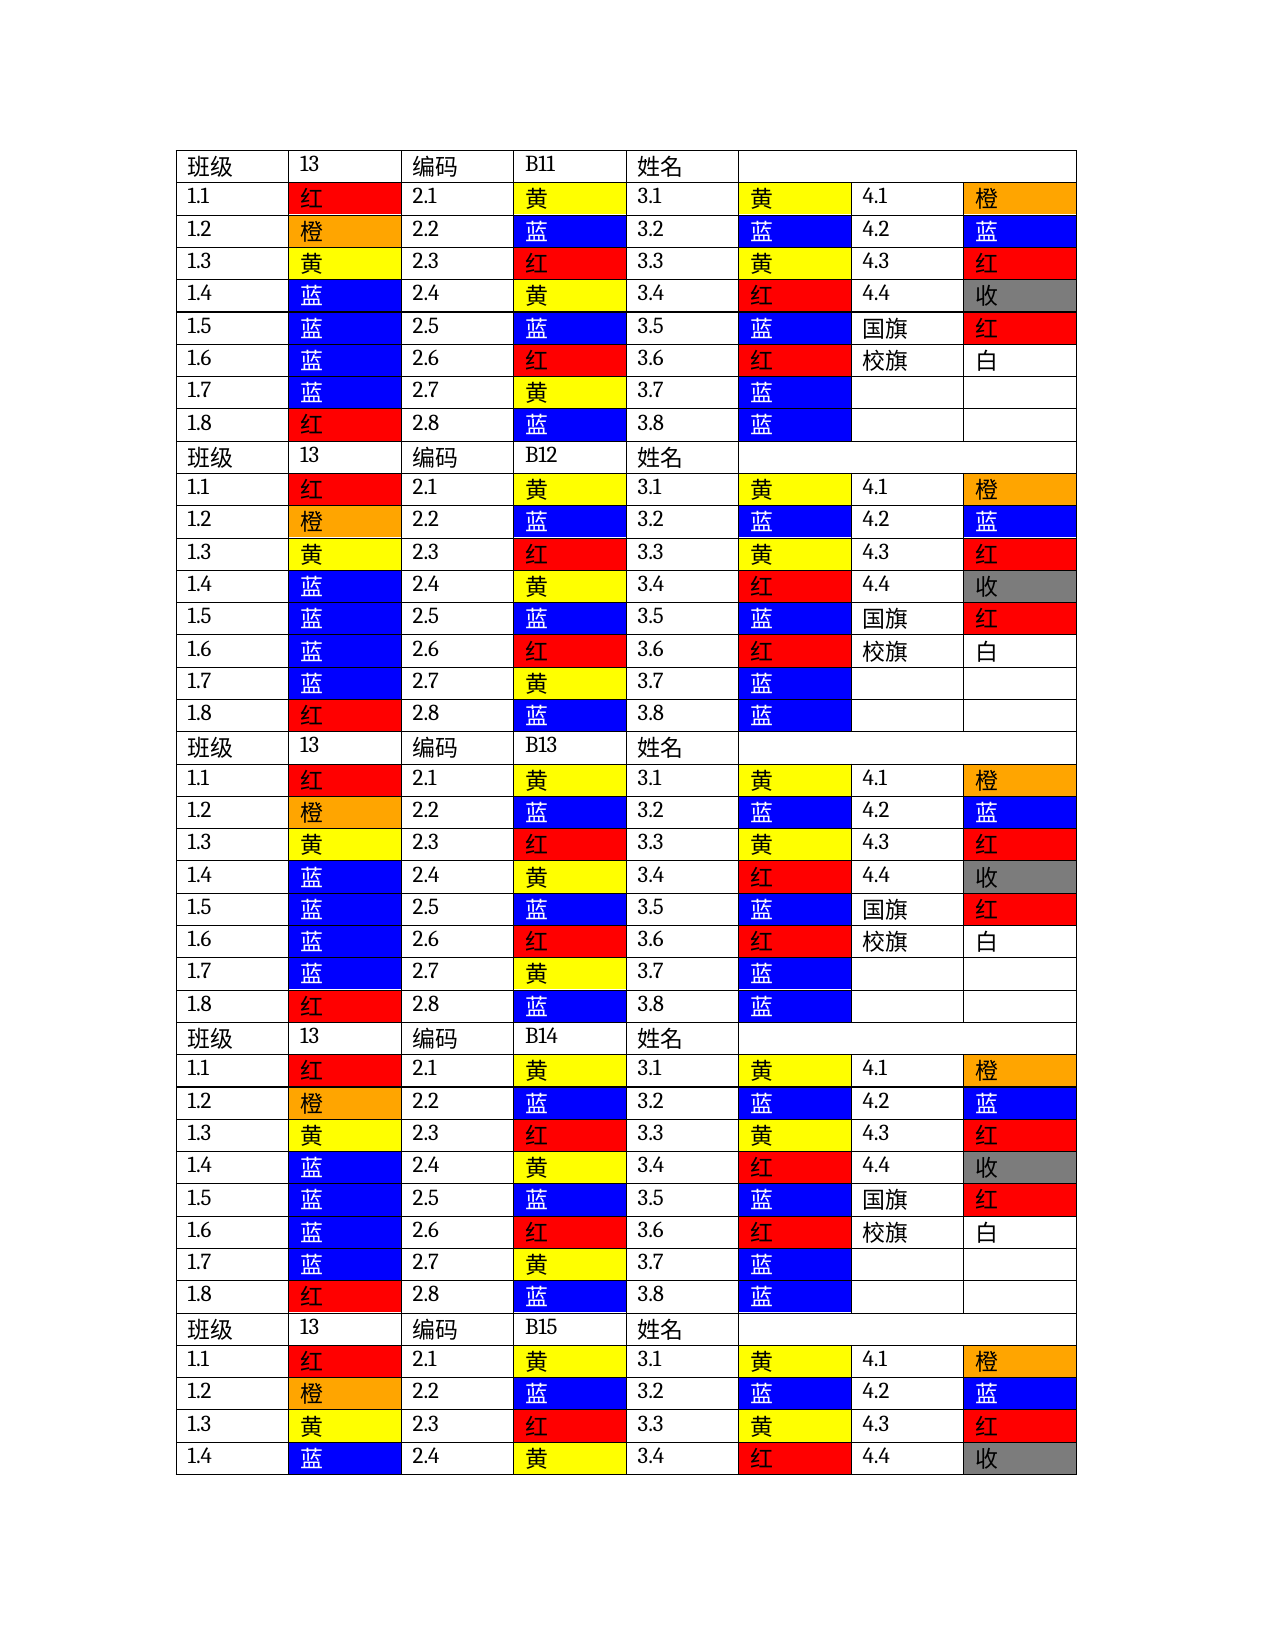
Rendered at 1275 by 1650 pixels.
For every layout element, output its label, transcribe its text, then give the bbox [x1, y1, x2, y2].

table_header 姓名 [627, 151, 738, 182]
table_cell 蓝 [514, 409, 626, 441]
table_header B13 [514, 732, 626, 763]
table_cell 1.5 [177, 894, 288, 925]
table_cell 黄 [514, 474, 626, 505]
table_cell 3.2 [627, 506, 738, 537]
table_cell 3.3 [627, 829, 738, 860]
table_cell 蓝 [289, 894, 401, 925]
table_cell 3.4 [627, 1152, 738, 1183]
table_cell [964, 991, 1076, 1022]
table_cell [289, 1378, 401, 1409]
table_cell 3.3 [627, 539, 738, 570]
table_cell 蓝 [739, 506, 851, 537]
table_cell 校旗 [852, 345, 963, 376]
table_cell 1.2 [177, 216, 288, 247]
table_cell 4.1 [852, 183, 963, 214]
table_cell 白 [964, 926, 1076, 957]
table_cell 蓝 [289, 280, 401, 311]
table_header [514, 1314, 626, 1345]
table_cell 3.4 [627, 280, 738, 311]
table_cell 1.5 [177, 313, 288, 344]
table_cell 2.7 [402, 958, 513, 989]
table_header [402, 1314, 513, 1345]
table_cell [852, 958, 963, 989]
table_cell 1.3 [177, 1120, 288, 1151]
table_cell 黄 [739, 829, 851, 860]
table_cell 红 [964, 829, 1076, 860]
table_header 姓名 [627, 1023, 738, 1054]
table_cell 橙 [964, 765, 1076, 796]
table_header 编码 [402, 151, 513, 182]
table_cell 1.8 [177, 409, 288, 441]
table_cell 蓝 [739, 603, 851, 634]
table_cell 黄 [739, 1055, 851, 1086]
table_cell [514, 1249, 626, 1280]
table_cell 2.5 [402, 313, 513, 344]
table_cell 橙 [964, 183, 1076, 214]
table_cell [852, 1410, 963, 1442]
table_header 编码 [402, 1023, 513, 1054]
table_cell 2.1 [402, 474, 513, 505]
table_header 班级 [177, 732, 288, 763]
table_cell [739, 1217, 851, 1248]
table_cell 4.4 [852, 861, 963, 893]
table_cell 3.2 [627, 216, 738, 247]
table_cell 红 [514, 539, 626, 570]
table_cell 4.3 [852, 1120, 963, 1151]
table_cell 黄 [739, 1120, 851, 1151]
table_cell 红 [964, 248, 1076, 279]
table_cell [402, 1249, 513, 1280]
table_cell 2.4 [402, 280, 513, 311]
table_cell 蓝 [514, 1088, 626, 1119]
table_cell 1.8 [177, 700, 288, 731]
table_cell 2.3 [402, 829, 513, 860]
table_cell 黄 [514, 280, 626, 311]
table_cell 2.6 [402, 1217, 513, 1248]
table_cell 2.7 [402, 668, 513, 699]
table_cell 蓝 [514, 894, 626, 925]
table_cell 红 [739, 1152, 851, 1183]
table_cell 蓝 [739, 216, 851, 247]
table_cell 2.8 [402, 409, 513, 441]
table_cell 蓝 [514, 603, 626, 634]
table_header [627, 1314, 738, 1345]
table_cell 红 [289, 1055, 401, 1086]
table_cell 4.2 [852, 216, 963, 247]
table_cell 黄 [739, 539, 851, 570]
table_cell 蓝 [739, 1088, 851, 1119]
table_cell 收 [964, 861, 1076, 893]
table_cell 蓝 [739, 409, 851, 441]
table_cell 蓝 [289, 635, 401, 667]
table_cell 1.3 [177, 539, 288, 570]
table_cell 3.7 [627, 377, 738, 408]
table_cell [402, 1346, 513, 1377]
table_cell 蓝 [739, 894, 851, 925]
table_cell 黄 [514, 861, 626, 893]
table_cell 校旗 [852, 926, 963, 957]
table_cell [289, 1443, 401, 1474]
table_cell 蓝 [739, 958, 851, 989]
table_cell 红 [964, 1120, 1076, 1151]
table_cell 3.6 [627, 926, 738, 957]
table_header 13 [289, 732, 401, 763]
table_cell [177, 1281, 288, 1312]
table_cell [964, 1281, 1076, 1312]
table_cell 蓝 [739, 668, 851, 699]
table_cell 收 [964, 571, 1076, 602]
table_cell 红 [514, 345, 626, 376]
table_cell 3.1 [627, 183, 738, 214]
table_cell 2.6 [402, 635, 513, 667]
table_cell 黄 [739, 474, 851, 505]
table_cell 白 [964, 635, 1076, 667]
table_header 13 [289, 151, 401, 182]
table_cell 红 [289, 700, 401, 731]
table_header 编码 [402, 442, 513, 473]
table_cell 2.2 [402, 797, 513, 828]
table_cell 4.1 [852, 1055, 963, 1086]
table_cell [964, 700, 1076, 731]
table_cell 4.4 [852, 571, 963, 602]
table_cell 1.4 [177, 280, 288, 311]
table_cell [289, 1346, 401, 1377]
table_cell 收 [964, 1152, 1076, 1183]
table_cell 红 [739, 345, 851, 376]
table_cell 黄 [514, 183, 626, 214]
table_cell 1.7 [177, 958, 288, 989]
table_cell 4.4 [852, 1152, 963, 1183]
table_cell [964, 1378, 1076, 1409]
table_cell 蓝 [289, 1152, 401, 1183]
table_cell 2.5 [402, 894, 513, 925]
table_cell 红 [289, 765, 401, 796]
table_cell 2.1 [402, 1055, 513, 1086]
table_cell 红 [514, 829, 626, 860]
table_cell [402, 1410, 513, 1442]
table_cell 3.7 [627, 958, 738, 989]
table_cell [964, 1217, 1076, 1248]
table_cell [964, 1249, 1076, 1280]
table_cell 蓝 [289, 345, 401, 376]
table_cell [964, 409, 1076, 441]
table_cell 黄 [739, 248, 851, 279]
table_cell 蓝 [739, 313, 851, 344]
table_cell 4.3 [852, 248, 963, 279]
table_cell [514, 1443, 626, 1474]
table_cell 黄 [514, 571, 626, 602]
table_cell 2.3 [402, 1120, 513, 1151]
table_cell 收 [964, 280, 1076, 311]
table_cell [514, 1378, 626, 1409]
table_cell 2.4 [402, 1152, 513, 1183]
table_header 姓名 [627, 732, 738, 763]
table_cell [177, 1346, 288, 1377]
table_cell [852, 409, 963, 441]
table_cell 3.4 [627, 571, 738, 602]
table_cell 蓝 [289, 1184, 401, 1216]
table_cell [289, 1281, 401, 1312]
table_cell 1.6 [177, 1217, 288, 1248]
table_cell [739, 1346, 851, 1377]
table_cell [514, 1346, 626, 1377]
table_cell 红 [514, 248, 626, 279]
table_cell [964, 377, 1076, 408]
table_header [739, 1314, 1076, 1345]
table_cell [852, 377, 963, 408]
table_cell 1.1 [177, 474, 288, 505]
table_cell 橙 [964, 474, 1076, 505]
table_cell 蓝 [739, 797, 851, 828]
table_header 班级 [177, 1023, 288, 1054]
table_cell 红 [289, 991, 401, 1022]
table_cell 3.1 [627, 765, 738, 796]
table_cell 1.3 [177, 248, 288, 279]
table_cell 4.3 [852, 829, 963, 860]
table_cell 1.1 [177, 1055, 288, 1086]
table_cell 黄 [514, 1152, 626, 1183]
table_header 班级 [177, 151, 288, 182]
table_cell 红 [739, 571, 851, 602]
table_cell 2.7 [402, 377, 513, 408]
table_header [739, 732, 1076, 763]
table_cell 1.5 [177, 1184, 288, 1216]
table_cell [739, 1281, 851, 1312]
table_header 班级 [177, 442, 288, 473]
table_cell 红 [964, 313, 1076, 344]
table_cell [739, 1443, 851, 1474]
table_header [739, 1023, 1076, 1054]
table_header 13 [289, 442, 401, 473]
table_cell 黄 [514, 668, 626, 699]
table_cell 国旗 [852, 313, 963, 344]
table_cell 2.8 [402, 700, 513, 731]
table_cell 1.5 [177, 603, 288, 634]
table_cell 橙 [289, 1088, 401, 1119]
table_cell 蓝 [964, 506, 1076, 537]
table_cell 3.8 [627, 991, 738, 1022]
table_cell 校旗 [852, 635, 963, 667]
table_header B11 [514, 151, 626, 182]
table_cell 红 [289, 409, 401, 441]
table_cell 红 [964, 539, 1076, 570]
table_cell 蓝 [964, 797, 1076, 828]
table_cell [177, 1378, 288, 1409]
table_cell 蓝 [289, 313, 401, 344]
table_cell 蓝 [514, 313, 626, 344]
table_cell 2.1 [402, 183, 513, 214]
table_cell [852, 668, 963, 699]
table_cell 1.7 [177, 377, 288, 408]
table_cell 1.4 [177, 571, 288, 602]
table_cell 蓝 [289, 1217, 401, 1248]
table_cell 2.8 [402, 991, 513, 1022]
table_cell 红 [964, 894, 1076, 925]
table_cell 1.2 [177, 797, 288, 828]
table_cell 蓝 [514, 797, 626, 828]
table_cell 蓝 [514, 1184, 626, 1216]
table_cell 3.5 [627, 313, 738, 344]
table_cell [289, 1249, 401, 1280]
table_cell 蓝 [289, 668, 401, 699]
table_cell 3.6 [627, 635, 738, 667]
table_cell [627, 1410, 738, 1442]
table_cell 2.1 [402, 765, 513, 796]
table_cell 3.8 [627, 700, 738, 731]
table_cell 蓝 [289, 377, 401, 408]
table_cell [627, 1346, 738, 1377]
table_header [739, 151, 1076, 182]
table_cell 蓝 [289, 571, 401, 602]
table_cell 红 [739, 280, 851, 311]
table_cell 蓝 [739, 991, 851, 1022]
table_cell 1.7 [177, 668, 288, 699]
table_cell 1.4 [177, 861, 288, 893]
table_cell 黄 [739, 765, 851, 796]
table_cell 蓝 [514, 506, 626, 537]
table_cell 黄 [289, 829, 401, 860]
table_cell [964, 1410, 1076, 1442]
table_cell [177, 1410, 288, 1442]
table_cell 1.3 [177, 829, 288, 860]
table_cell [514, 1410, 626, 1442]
table_cell 黄 [289, 1120, 401, 1151]
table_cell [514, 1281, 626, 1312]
table_cell 黄 [289, 539, 401, 570]
table_cell 蓝 [514, 991, 626, 1022]
table_cell [964, 958, 1076, 989]
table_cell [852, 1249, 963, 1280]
table_cell 1.4 [177, 1152, 288, 1183]
table_cell 蓝 [739, 700, 851, 731]
table_cell 2.4 [402, 571, 513, 602]
table_cell 3.6 [627, 345, 738, 376]
table_cell 红 [739, 635, 851, 667]
table_cell 黄 [514, 765, 626, 796]
table_cell 红 [514, 926, 626, 957]
table_cell 橙 [289, 506, 401, 537]
table_cell 3.5 [627, 894, 738, 925]
table_cell 蓝 [289, 861, 401, 893]
table_cell 3.2 [627, 797, 738, 828]
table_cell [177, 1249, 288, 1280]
table_cell 橙 [289, 216, 401, 247]
table_cell 红 [514, 635, 626, 667]
table_cell 红 [289, 183, 401, 214]
table_cell 3.3 [627, 1120, 738, 1151]
table_cell 2.2 [402, 506, 513, 537]
table_cell 4.1 [852, 474, 963, 505]
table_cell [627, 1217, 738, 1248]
table_header B12 [514, 442, 626, 473]
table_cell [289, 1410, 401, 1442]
table_cell 红 [739, 926, 851, 957]
table_cell 蓝 [964, 216, 1076, 247]
table_cell 红 [964, 1184, 1076, 1216]
table_cell 橙 [289, 797, 401, 828]
table_cell 3.5 [627, 1184, 738, 1216]
table_cell 3.2 [627, 1088, 738, 1119]
table_cell 国旗 [852, 1184, 963, 1216]
table_header 编码 [402, 732, 513, 763]
table_cell 3.1 [627, 1055, 738, 1086]
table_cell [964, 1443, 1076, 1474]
table_cell 4.3 [852, 539, 963, 570]
table_cell 2.5 [402, 1184, 513, 1216]
table_cell 白 [964, 345, 1076, 376]
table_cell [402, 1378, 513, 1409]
table_cell 2.2 [402, 1088, 513, 1119]
table_cell 红 [739, 861, 851, 893]
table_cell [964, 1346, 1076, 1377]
table_cell 国旗 [852, 894, 963, 925]
table_cell 蓝 [514, 700, 626, 731]
table_cell 红 [514, 1217, 626, 1248]
table_cell 1.2 [177, 1088, 288, 1119]
table_cell 3.1 [627, 474, 738, 505]
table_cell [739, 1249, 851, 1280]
table_cell 4.2 [852, 797, 963, 828]
table_cell 黄 [514, 377, 626, 408]
table_cell 1.6 [177, 635, 288, 667]
table_cell 蓝 [289, 926, 401, 957]
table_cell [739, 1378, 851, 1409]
table_cell 红 [514, 1120, 626, 1151]
table_cell 蓝 [289, 958, 401, 989]
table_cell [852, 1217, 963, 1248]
table_cell 3.4 [627, 861, 738, 893]
table_cell 1.6 [177, 345, 288, 376]
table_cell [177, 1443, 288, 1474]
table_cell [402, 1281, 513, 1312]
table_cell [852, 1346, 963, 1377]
table_cell 3.7 [627, 668, 738, 699]
table_cell 蓝 [739, 1184, 851, 1216]
table_cell 2.6 [402, 926, 513, 957]
table_cell [964, 668, 1076, 699]
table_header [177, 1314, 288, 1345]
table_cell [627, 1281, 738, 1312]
table_cell 4.4 [852, 280, 963, 311]
table_cell 红 [289, 474, 401, 505]
table_cell 黄 [514, 958, 626, 989]
table_cell 1.6 [177, 926, 288, 957]
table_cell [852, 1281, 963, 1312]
table_cell 2.3 [402, 539, 513, 570]
table_cell 2.4 [402, 861, 513, 893]
table_cell 蓝 [514, 216, 626, 247]
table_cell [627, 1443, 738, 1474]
table_cell 1.8 [177, 991, 288, 1022]
table_cell 红 [964, 603, 1076, 634]
table_cell 4.1 [852, 765, 963, 796]
table_cell 黄 [289, 248, 401, 279]
table_cell 2.6 [402, 345, 513, 376]
table_cell 黄 [514, 1055, 626, 1086]
table_cell 2.2 [402, 216, 513, 247]
table_cell [852, 991, 963, 1022]
table_cell 蓝 [964, 1088, 1076, 1119]
table_cell 3.5 [627, 603, 738, 634]
table_cell 国旗 [852, 603, 963, 634]
table_cell 橙 [964, 1055, 1076, 1086]
table_cell [852, 700, 963, 731]
table_cell 3.3 [627, 248, 738, 279]
table_header 姓名 [627, 442, 738, 473]
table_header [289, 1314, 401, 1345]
table_header B14 [514, 1023, 626, 1054]
table_cell 1.2 [177, 506, 288, 537]
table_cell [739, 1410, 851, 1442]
table_cell 1.1 [177, 183, 288, 214]
table_cell 蓝 [739, 377, 851, 408]
table_cell 3.8 [627, 409, 738, 441]
table_cell 4.2 [852, 1088, 963, 1119]
table_cell 1.1 [177, 765, 288, 796]
table_header [739, 442, 1076, 473]
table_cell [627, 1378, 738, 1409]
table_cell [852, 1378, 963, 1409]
table_cell 2.5 [402, 603, 513, 634]
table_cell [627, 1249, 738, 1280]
table_header 13 [289, 1023, 401, 1054]
table_cell 蓝 [289, 603, 401, 634]
table_cell 黄 [739, 183, 851, 214]
table_cell 4.2 [852, 506, 963, 537]
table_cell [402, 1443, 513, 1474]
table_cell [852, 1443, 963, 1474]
table_cell 2.3 [402, 248, 513, 279]
